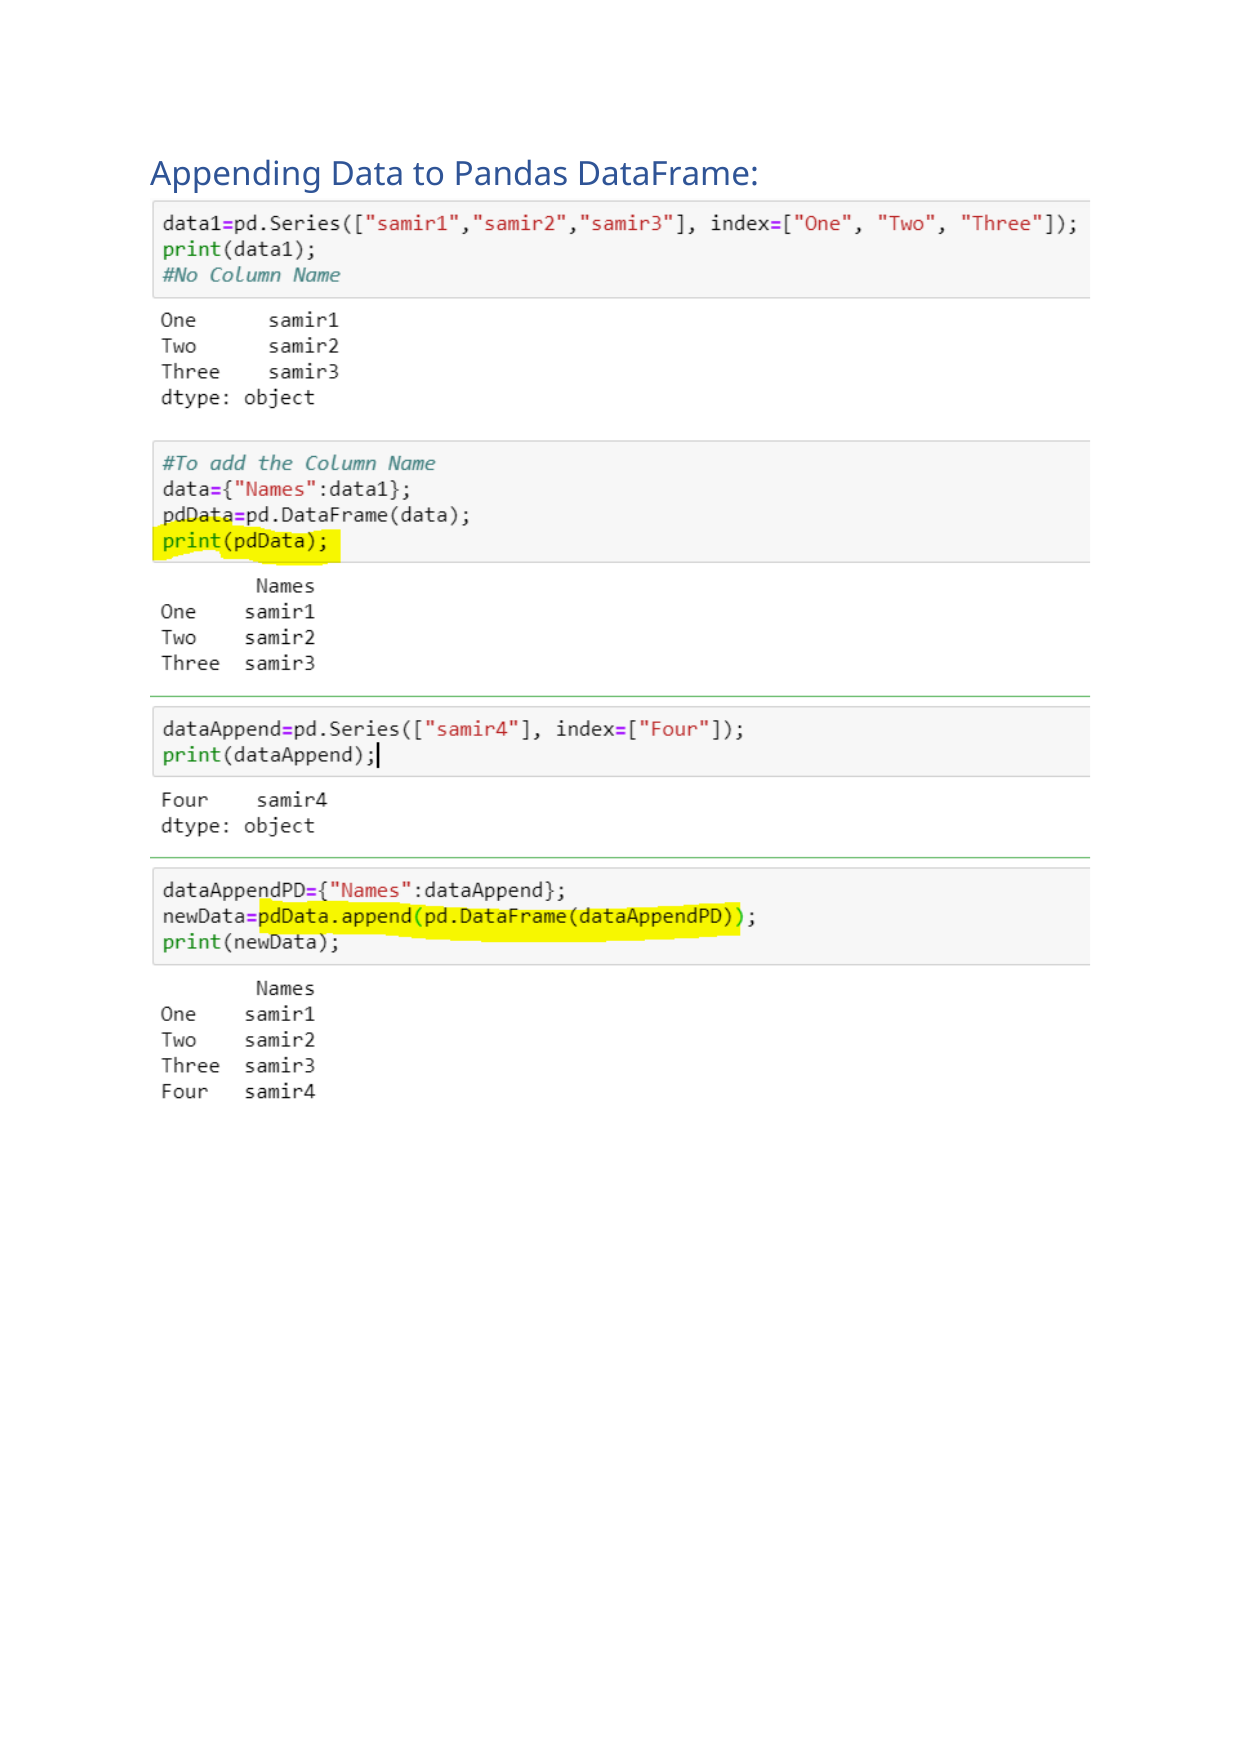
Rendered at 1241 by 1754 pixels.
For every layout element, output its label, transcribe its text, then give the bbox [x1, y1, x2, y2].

picture [150, 198, 1091, 1119]
subtitle Appending Data to Pandas DataFrame: [150, 150, 1090, 195]
